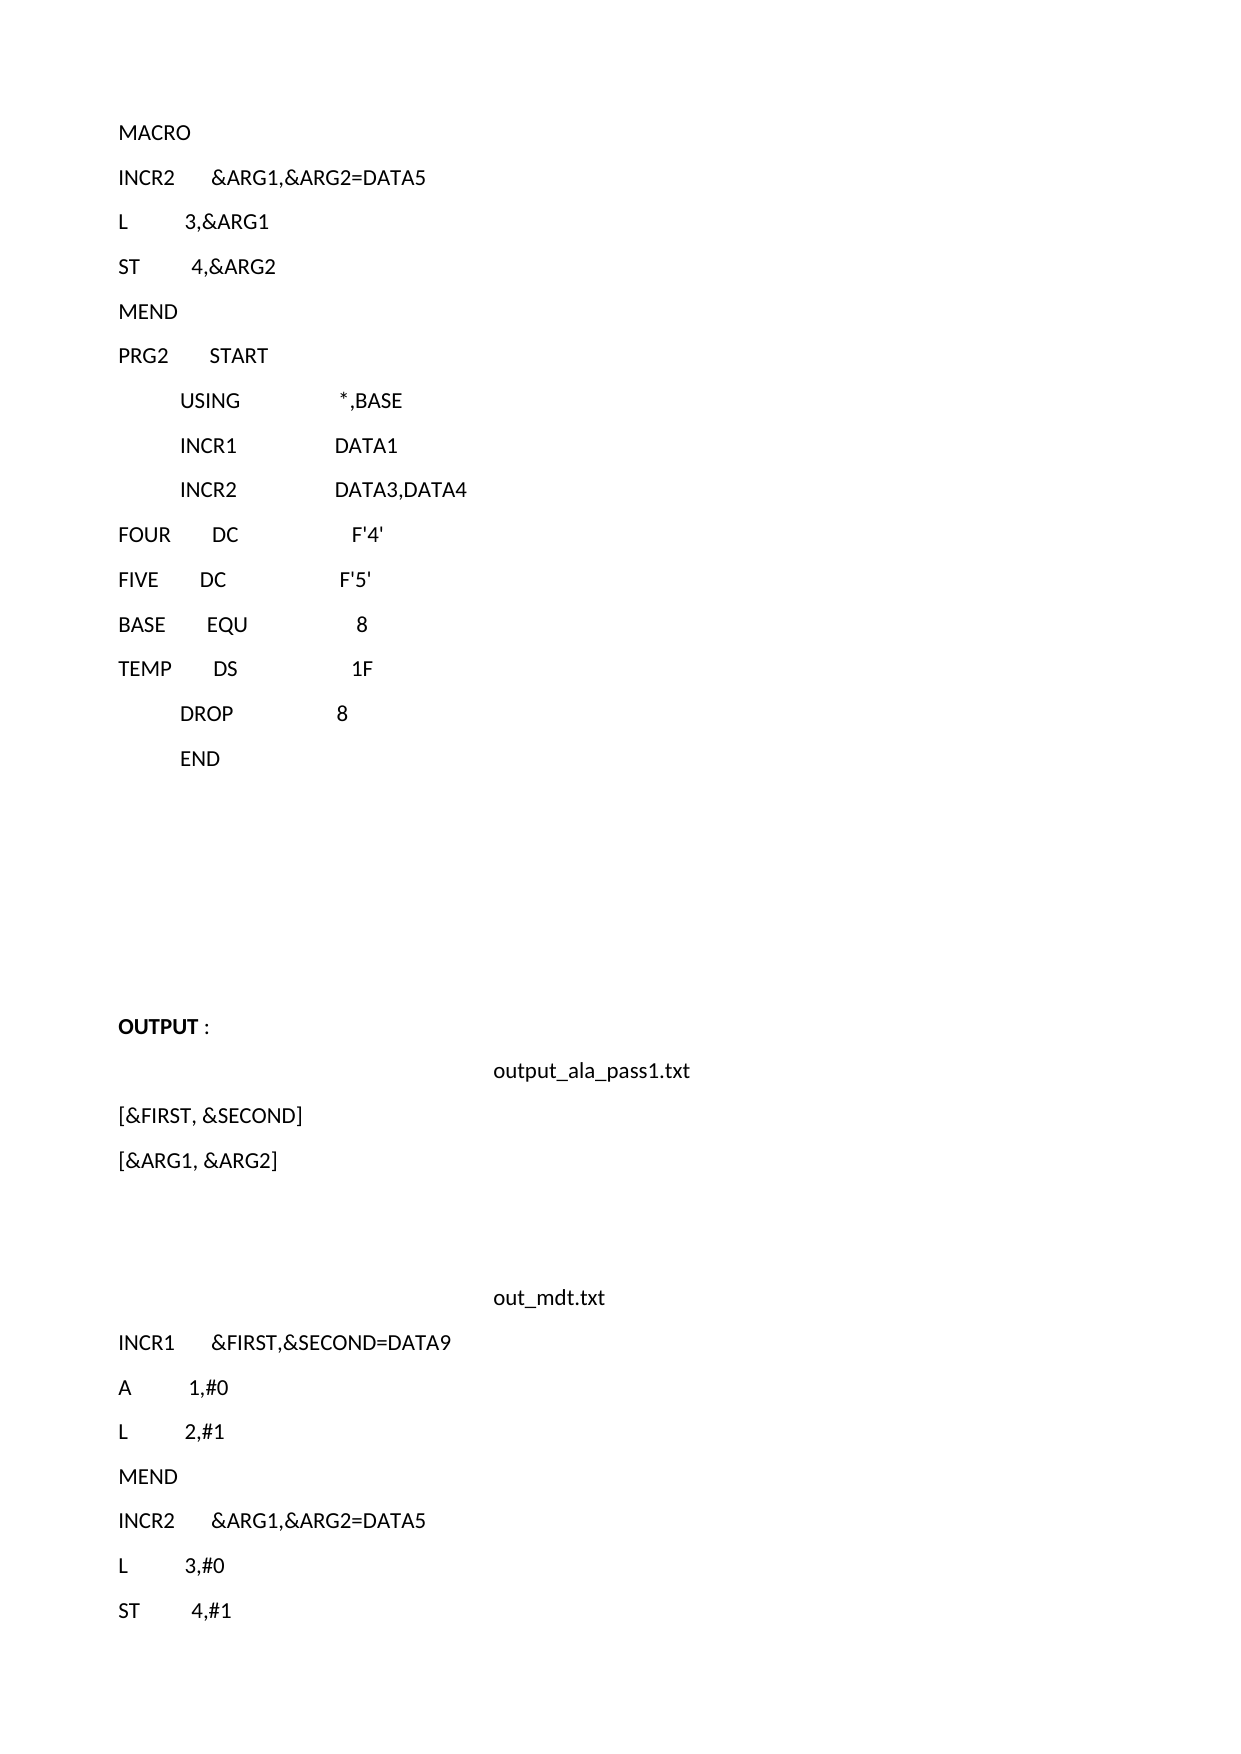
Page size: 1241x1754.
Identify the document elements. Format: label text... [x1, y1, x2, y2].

text output_ala_pass1.txt [118, 1057, 1122, 1084]
text INCR1 &FIRST,&SECOND=DATA9 [118, 1328, 1122, 1356]
text INCR1 DATA1 [118, 431, 1122, 459]
text INCR2 &ARG1,&ARG2=DATA5 [118, 163, 1122, 191]
text L 2,#1 [118, 1417, 1122, 1445]
text [&FIRST, &SECOND] [118, 1101, 1122, 1129]
text USING *,BASE [118, 386, 1122, 414]
text ST 4,#1 [118, 1596, 1122, 1624]
text A 1,#0 [118, 1373, 1122, 1401]
text MEND [118, 297, 1122, 325]
text PRG2 START [118, 342, 1122, 369]
text L 3,&ARG1 [118, 207, 1122, 236]
text END [118, 744, 1122, 772]
text BASE EQU 8 [118, 610, 1122, 638]
text [&ARG1, &ARG2] [118, 1146, 1122, 1174]
text TEMP DS 1F [118, 654, 1122, 682]
text FIVE DC F'5' [118, 565, 1122, 593]
text MACRO [118, 118, 1122, 146]
text out_mdt.txt [118, 1283, 1122, 1311]
text ST 4,&ARG2 [118, 252, 1122, 280]
text MEND [118, 1462, 1122, 1490]
text L 3,#0 [118, 1551, 1122, 1579]
text INCR2 &ARG1,&ARG2=DATA5 [118, 1507, 1122, 1535]
text INCR2 DATA3,DATA4 [118, 476, 1122, 504]
text OUTPUT : [118, 1012, 1122, 1040]
text FOUR DC F'4' [118, 520, 1122, 548]
text DROP 8 [118, 699, 1122, 727]
